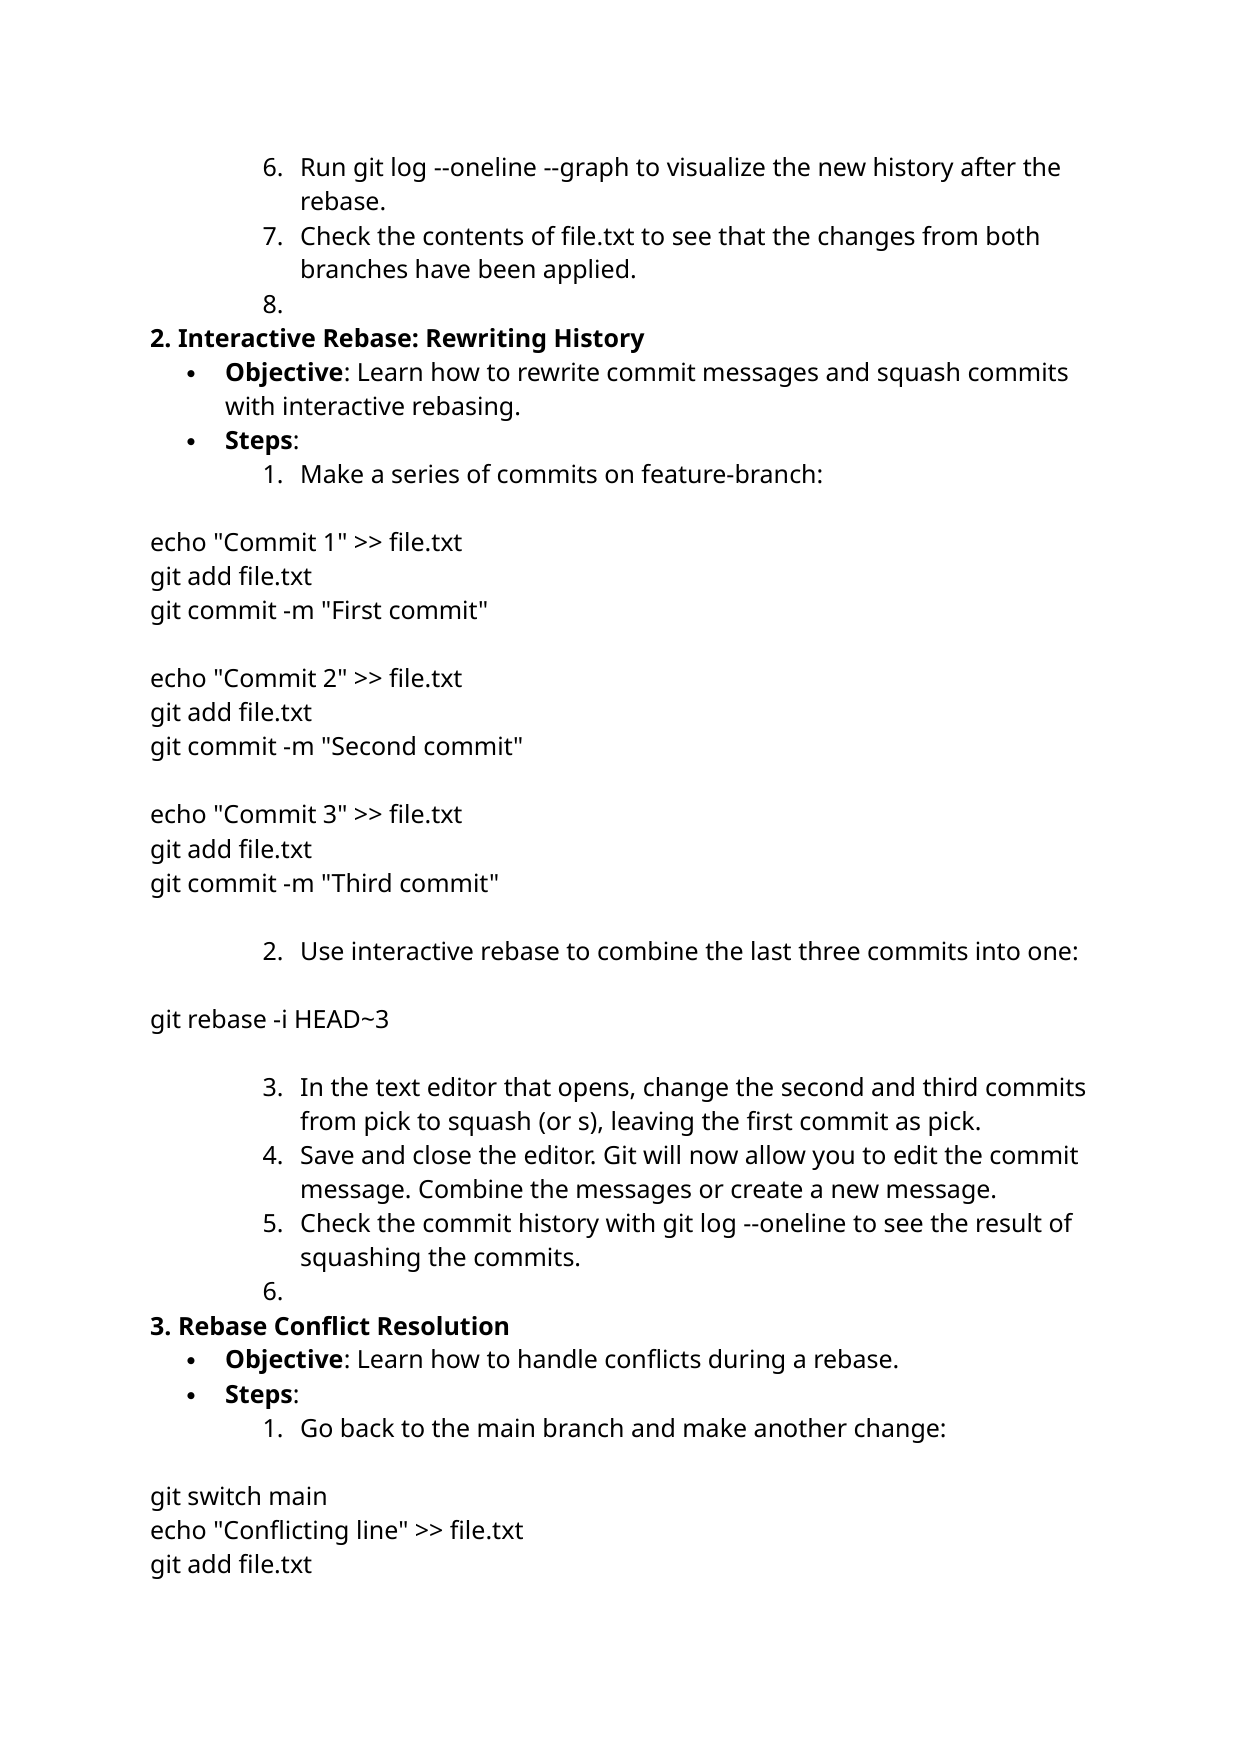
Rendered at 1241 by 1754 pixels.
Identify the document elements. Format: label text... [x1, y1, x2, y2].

text git rebase -i HEAD~3 [150, 1002, 1090, 1036]
list Steps: [187, 422, 1090, 457]
text git commit -m "Second commit" [150, 729, 1090, 763]
list Use interactive rebase to combine the last three commits into one: [262, 933, 1090, 967]
list Check the contents of file.txt to see that the changes from both branches have been applied. [262, 218, 1090, 286]
list Check the commit history with git log --oneline to see the result of squashing the commits. [262, 1206, 1090, 1274]
text 3. Rebase Conflict Resolution [150, 1308, 1090, 1342]
text git add file.txt [150, 1547, 1090, 1581]
text git add file.txt [150, 831, 1090, 865]
text git add file.txt [150, 695, 1090, 729]
text echo "Commit 3" >> file.txt [150, 797, 1090, 831]
list Save and close the editor. Git will now allow you to edit the commit message. Combine the messages or create a new message. [262, 1138, 1090, 1206]
list Go back to the main branch and make another change: [262, 1410, 1090, 1444]
list Make a series of commits on feature-branch: [262, 457, 1090, 491]
text echo "Commit 2" >> file.txt [150, 661, 1090, 695]
text echo "Commit 1" >> file.txt [150, 525, 1090, 559]
text git switch main [150, 1478, 1090, 1512]
list Objective: Learn how to rewrite commit messages and squash commits with interactive rebasing. [187, 354, 1090, 422]
text git add file.txt [150, 559, 1090, 593]
list Steps: [187, 1376, 1090, 1410]
list Objective: Learn how to handle conflicts during a rebase. [187, 1342, 1090, 1376]
text 2. Interactive Rebase: Rewriting History [150, 320, 1090, 354]
list Run git log --oneline --graph to visualize the new history after the rebase. [262, 150, 1090, 218]
text git commit -m "Third commit" [150, 865, 1090, 899]
text echo "Conflicting line" >> file.txt [150, 1512, 1090, 1547]
list In the text editor that opens, change the second and third commits from pick to squash (or s), leaving the first commit as pick. [262, 1070, 1090, 1138]
text git commit -m "First commit" [150, 593, 1090, 627]
